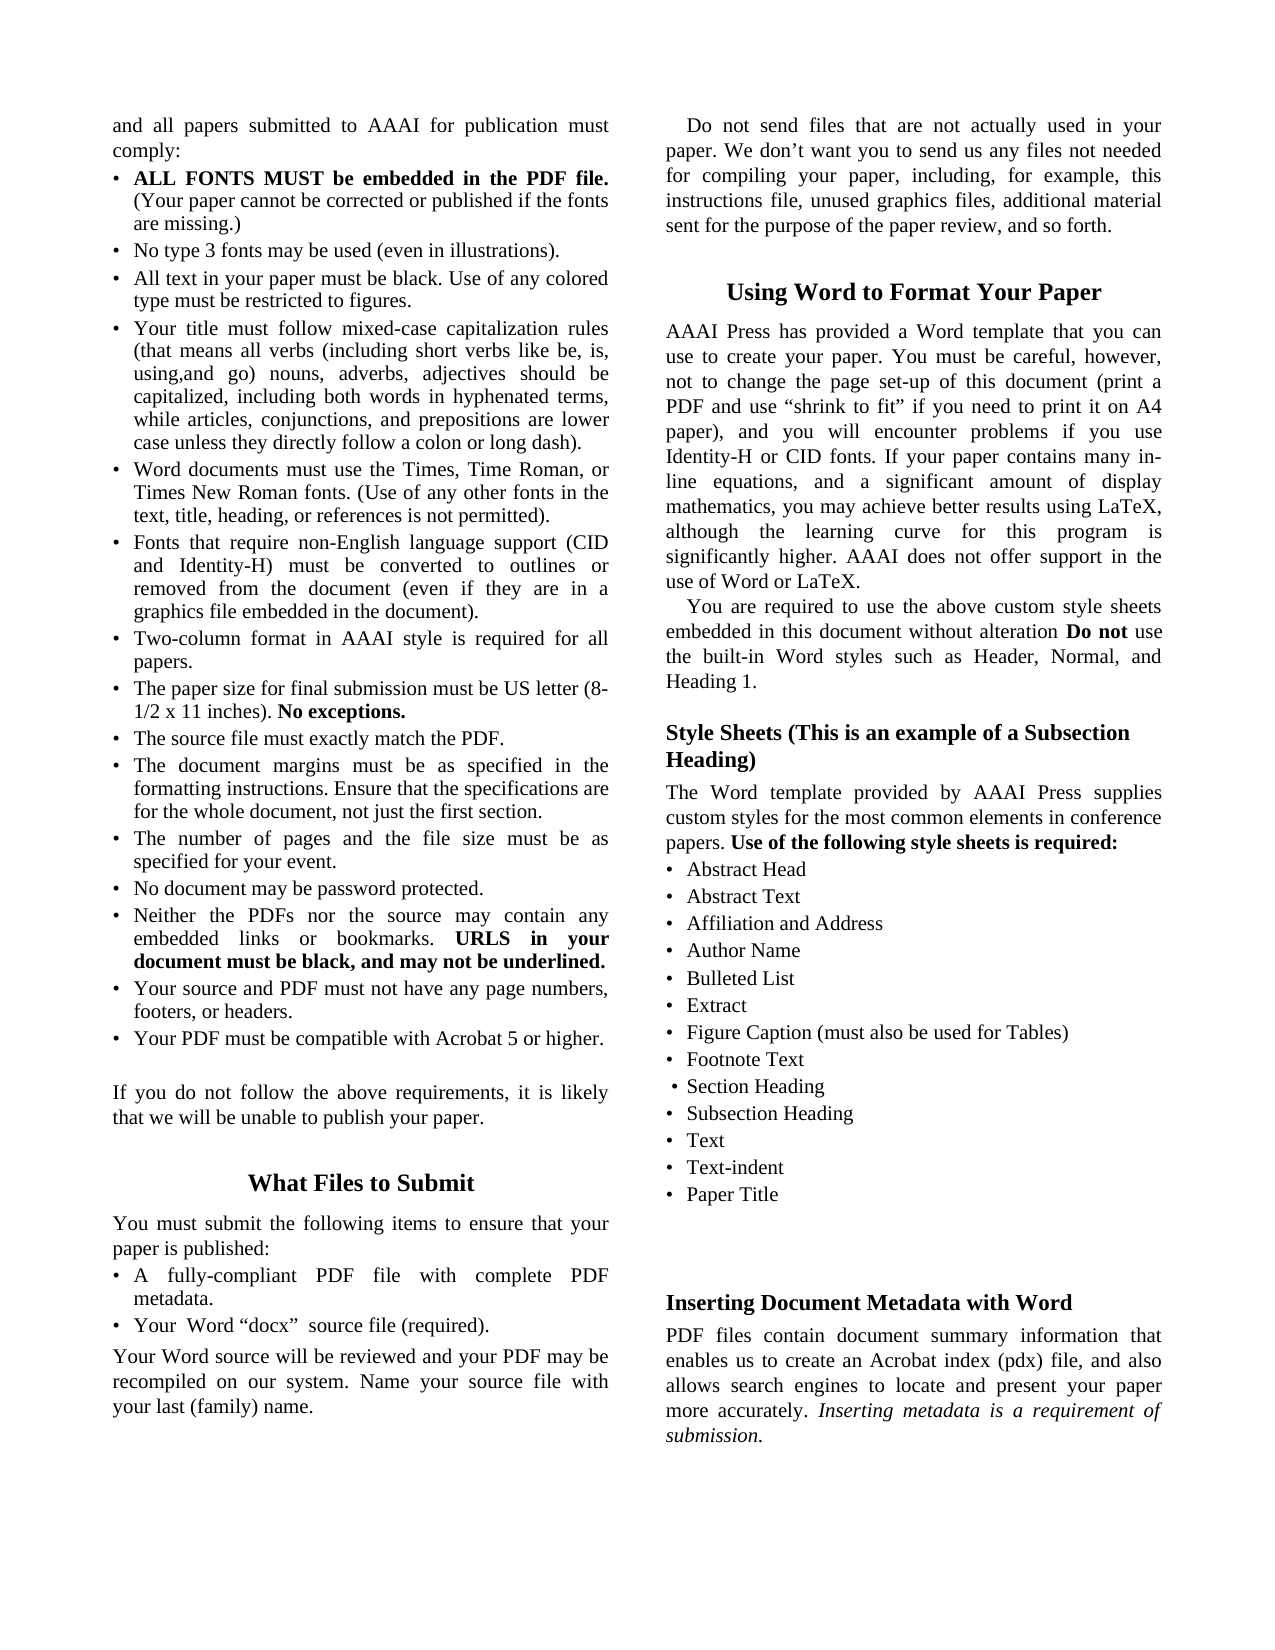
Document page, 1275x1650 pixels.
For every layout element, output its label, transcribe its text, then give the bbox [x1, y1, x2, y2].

list • The document margins must be as specified in the formatting instructions. Ensure that the specifications are for the whole document, not just the first section. [112, 754, 609, 823]
list • All text in your paper must be black. Use of any colored type must be restricted to figures. [112, 267, 609, 312]
subtitle What Files to Submit [112, 1167, 609, 1198]
list • A fully-compliant PDF file with complete PDF metadata. [112, 1264, 609, 1310]
list • Fonts that require non-English language support (CID and Identity-H) must be converted to outlines or removed from the document (even if they are in a graphics file embedded in the document). [112, 531, 609, 623]
text You must submit the following items to ensure that your paper is published: [112, 1210, 609, 1260]
list • Your PDF must be compatible with Acrobat 5 or higher. [112, 1027, 609, 1050]
text PDF files contain document summary information that enables us to create an Acrobat index (pdx) file, and also allows search engines to locate and present your paper more accurately. Inserting metadata is a requirement of submission. [666, 1322, 1162, 1447]
text The Word template provided by AAAI Press supplies custom styles for the most common elements in conference papers. Use of the following style sheets is required: [666, 779, 1162, 854]
text If you do not follow the above requirements, it is likely that we will be unable to publish your paper. [112, 1079, 609, 1129]
subtitle Style Sheets (This is an example of a Subsection Heading) [666, 719, 1162, 773]
list • Word documents must use the Times, Time Roman, or Times New Roman fonts. (Use of any other fonts in the text, title, heading, or references is not permitted). [112, 458, 609, 527]
text AAAI Press has provided a Word template that you can use to create your paper. You must be careful, however, not to change the page set-up of this document (print a PDF and use “shrink to fit” if you need to print it on A4 paper), and you will encounter problems if you use Identity-H or CID fonts. If your paper contains many in-line equations, and a significant amount of display mathematics, you may achieve better results using LaTeX, although the learning curve for this program is significantly higher. AAAI does not offer support in the use of Word or LaTeX. [666, 319, 1162, 594]
text Do not send files that are not actually used in your paper. We don’t want you to send us any files not needed for compiling your paper, including, for example, this instructions file, unused graphics files, additional material sent for the purpose of the paper review, and so forth. [666, 112, 1162, 237]
list • The source file must exactly match the PDF. [112, 727, 609, 750]
list • Abstract Text [666, 885, 1162, 908]
list • Affiliation and Address [666, 912, 1162, 935]
subtitle Inserting Document Metadata with Word [666, 1289, 1162, 1316]
list • Your Word “docx” source file (required). [112, 1314, 609, 1337]
list • Text [666, 1129, 1162, 1152]
list • Two-column format in AAAI style is required for all papers. [112, 627, 609, 673]
list • ALL FONTS MUST be embedded in the PDF file. (Your paper cannot be corrected or published if the fonts are missing.) [112, 167, 609, 235]
text You are required to use the above custom style sheets embedded in this document without alteration Do not use the built-in Word styles such as Header, Normal, and Heading 1. [666, 594, 1162, 694]
list • Footnote Text [666, 1048, 1162, 1071]
list • Figure Caption (must also be used for Tables) [666, 1021, 1162, 1044]
list • No type 3 fonts may be used (even in illustrations). [112, 239, 609, 262]
list • Section Heading [666, 1075, 1162, 1098]
list • Text-indent [666, 1156, 1162, 1179]
subtitle Using Word to Format Your Paper [666, 275, 1162, 306]
list • The number of pages and the file size must be as specified for your event. [112, 827, 609, 873]
list • Abstract Head [666, 858, 1162, 881]
text Your Word source will be reviewed and your PDF may be recompiled on our system. Name your source file with your last (family) name. [112, 1344, 609, 1419]
list • Your title must follow mixed-case capitalization rules (that means all verbs (including short verbs like be, is, using,and go) nouns, adverbs, adjectives should be capitalized, including both words in hyphenated terms, while articles, conjunctions, and prepositions are lower case unless they directly follow a colon or long dash). [112, 317, 609, 454]
list • Author Name [666, 939, 1162, 962]
list • Extract [666, 994, 1162, 1017]
list • Paper Title [666, 1183, 1162, 1206]
list • Your source and PDF must not have any page numbers, footers, or headers. [112, 977, 609, 1023]
list • Bulleted List [666, 967, 1162, 989]
list • Subsection Heading [666, 1102, 1162, 1125]
list • Neither the PDFs nor the source may contain any embedded links or bookmarks. URLS in your document must be black, and may not be underlined. [112, 904, 609, 973]
list • The paper size for final submission must be US letter (8-1/2 x 11 inches). No exceptions. [112, 677, 609, 723]
list • No document may be password protected. [112, 877, 609, 900]
